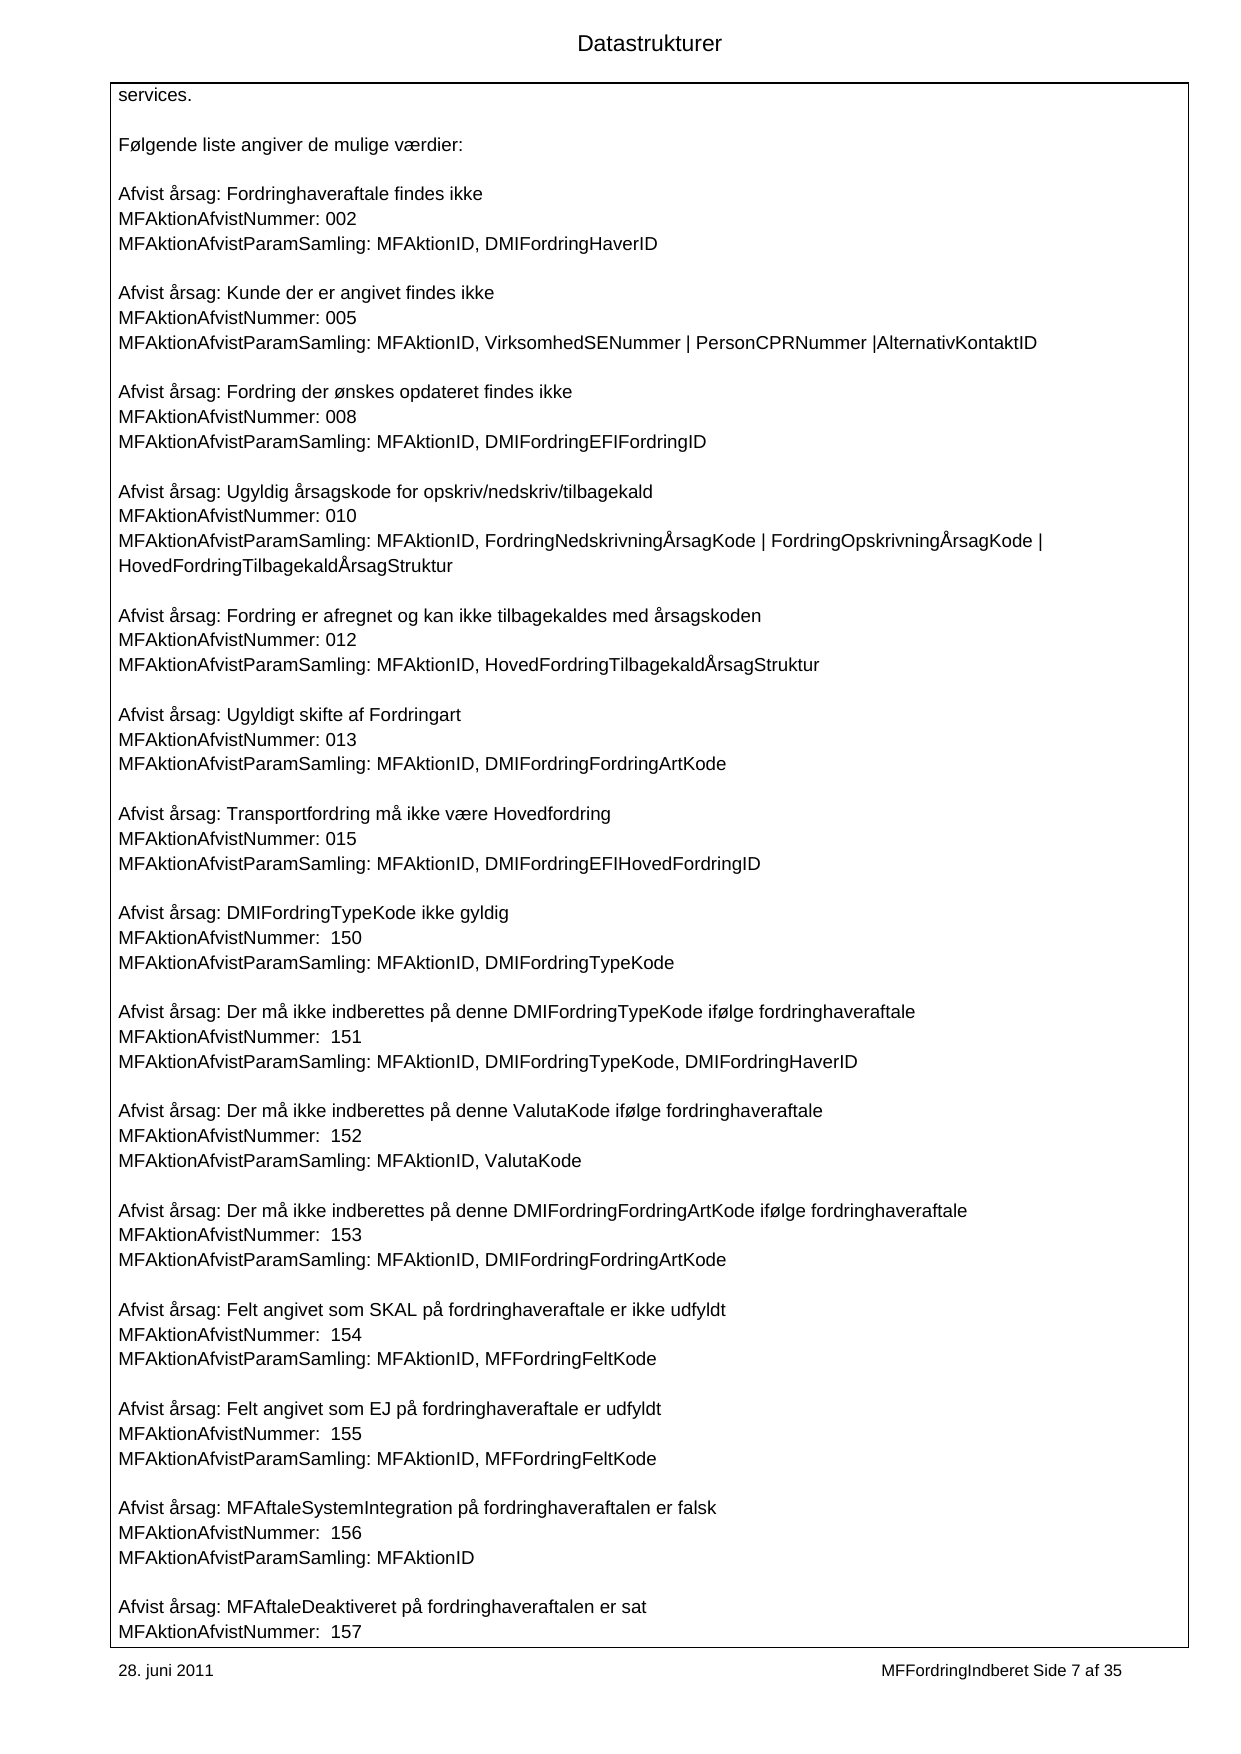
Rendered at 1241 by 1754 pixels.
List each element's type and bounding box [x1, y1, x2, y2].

table_cell [111, 84, 1188, 1647]
